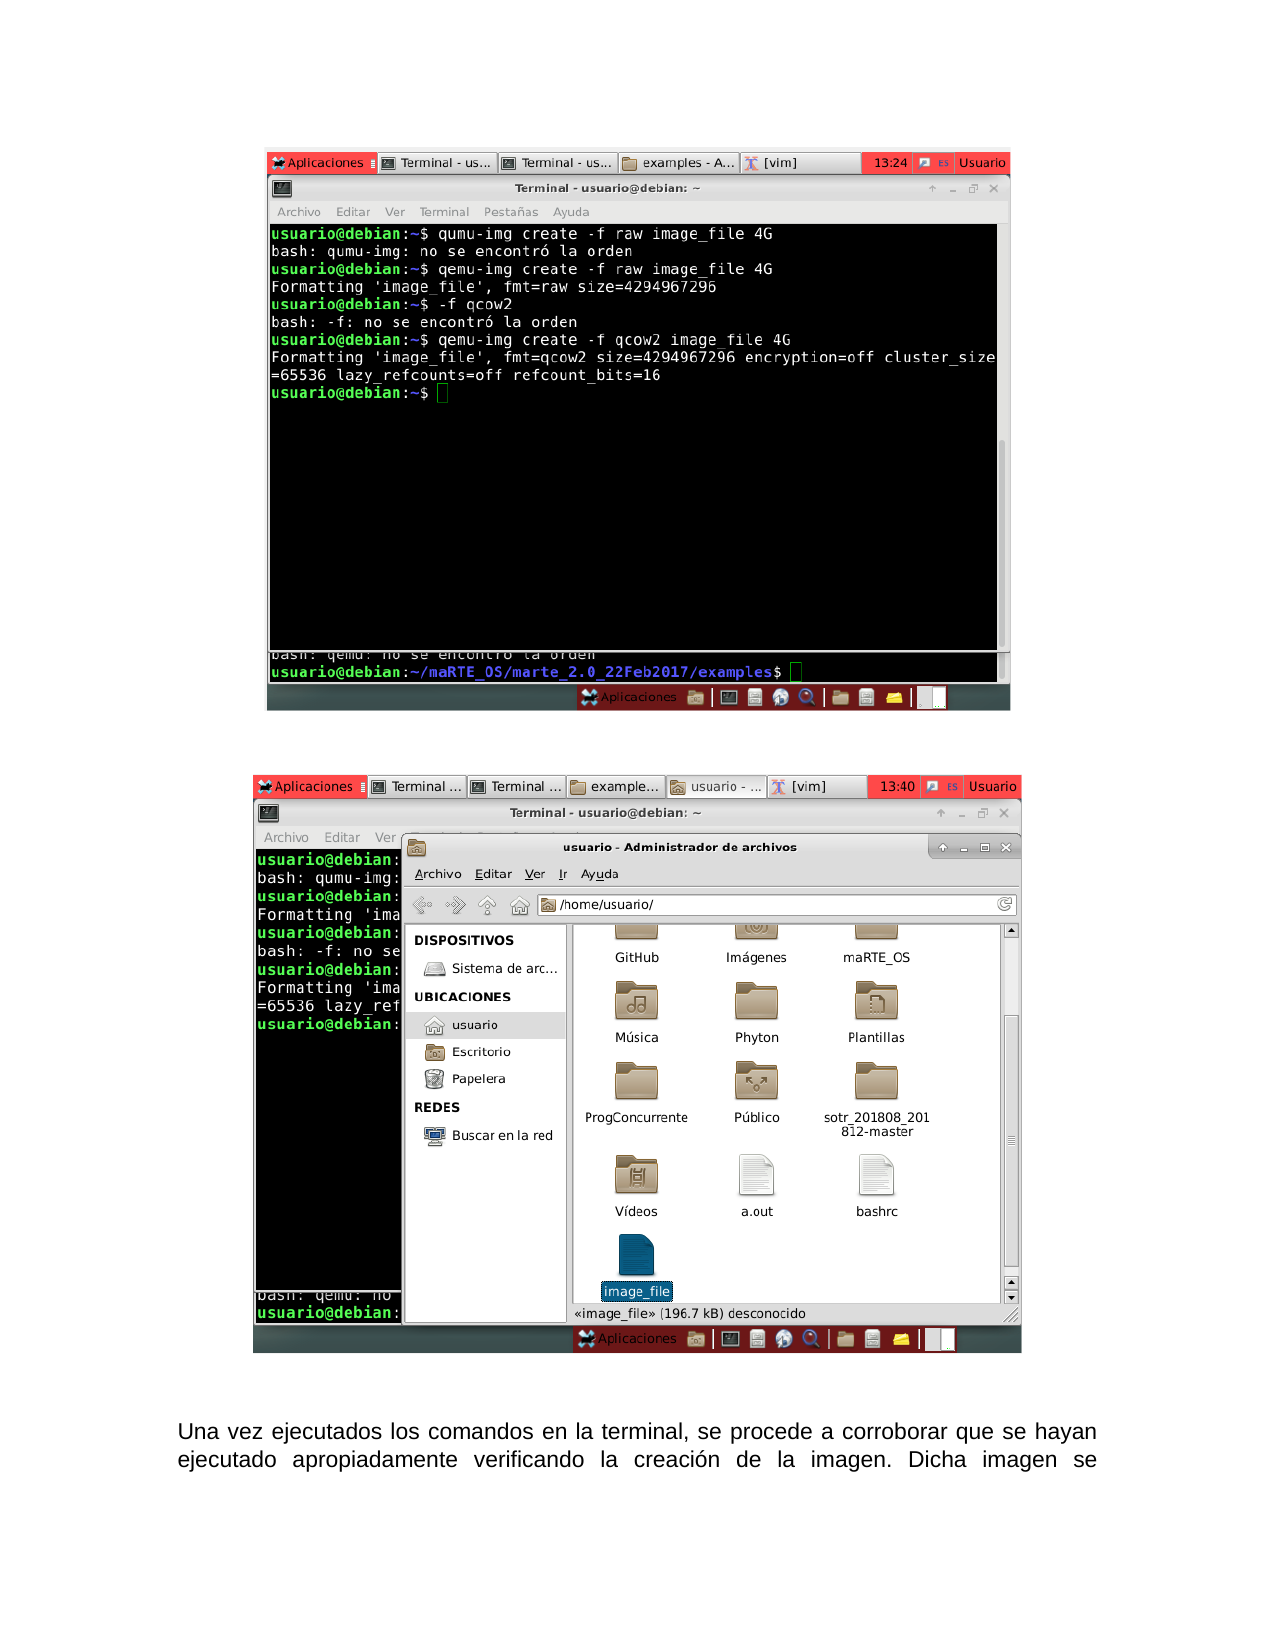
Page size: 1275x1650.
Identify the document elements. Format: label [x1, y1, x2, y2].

text [177, 1418, 1098, 1472]
picture [264, 147, 1011, 711]
picture [253, 774, 1022, 1354]
